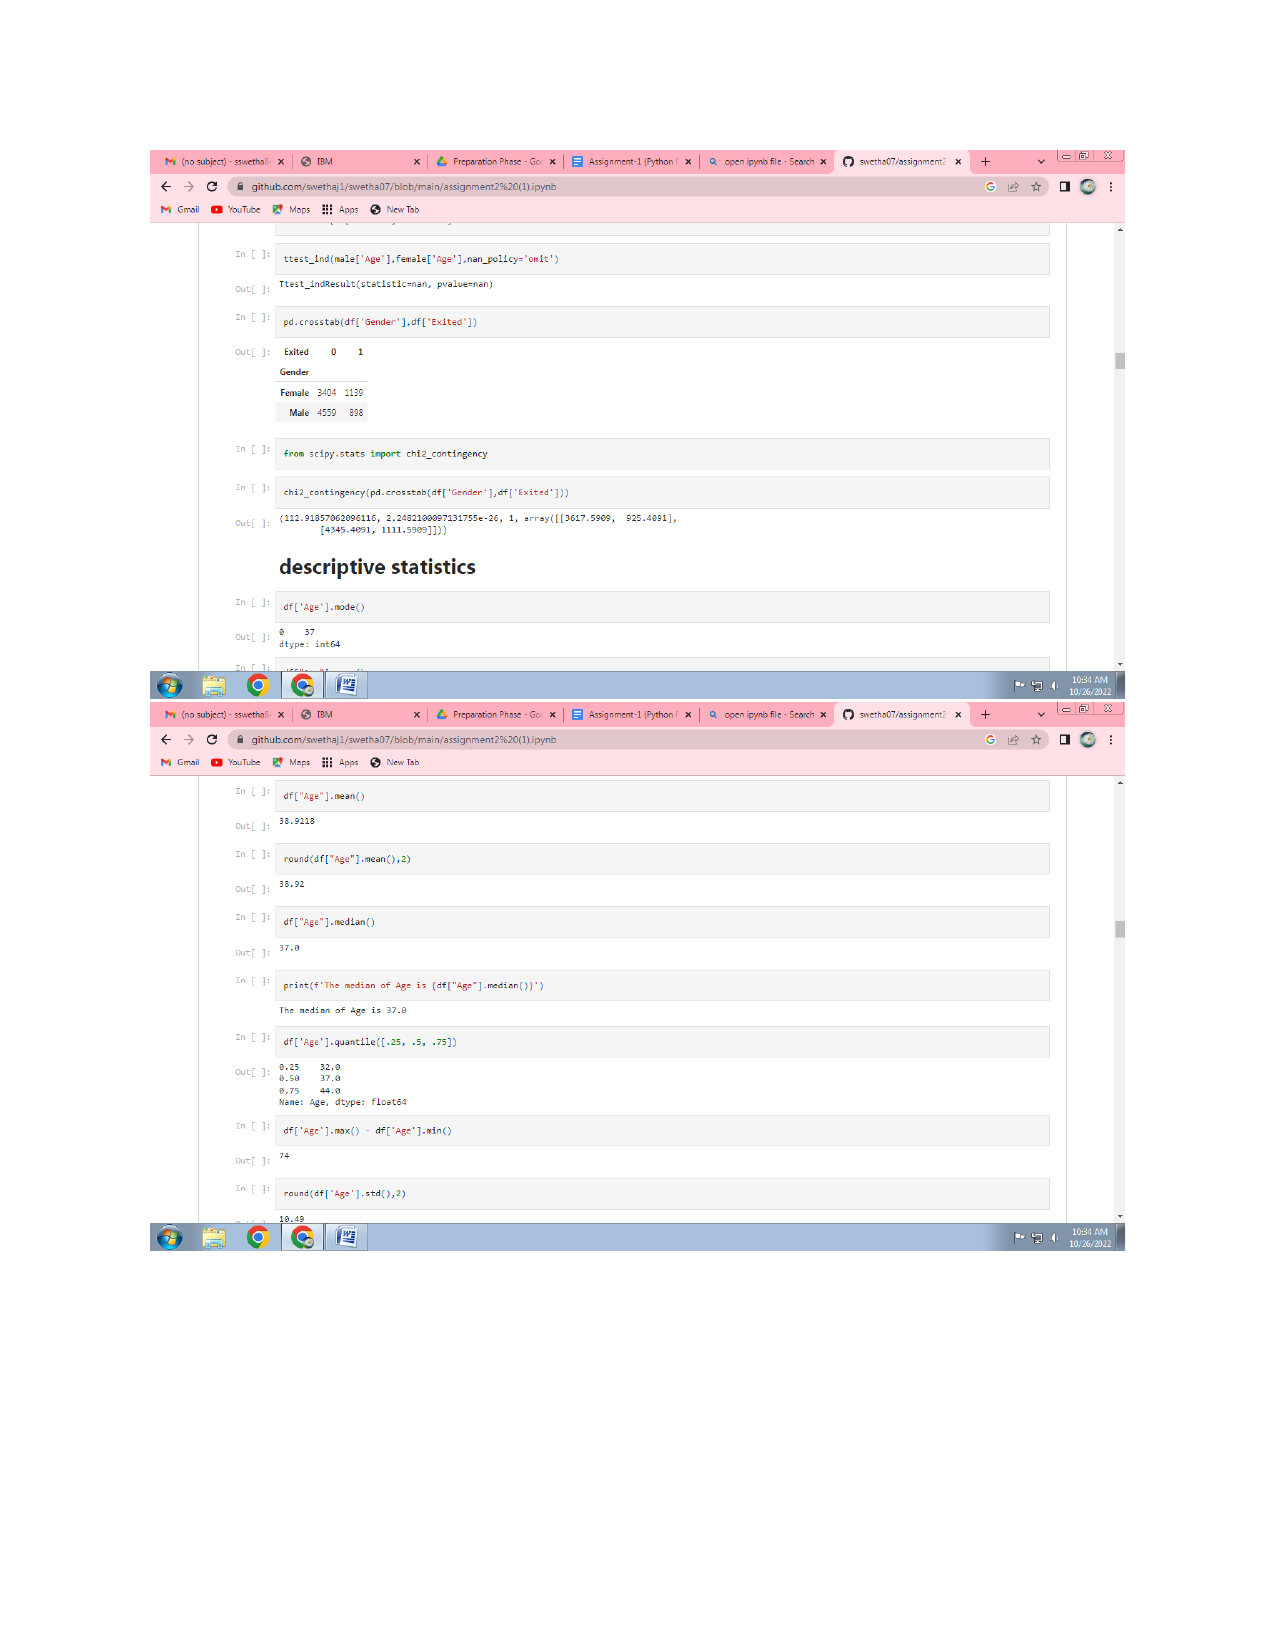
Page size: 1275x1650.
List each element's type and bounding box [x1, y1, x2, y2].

picture [150, 702, 1125, 1251]
picture [150, 150, 1125, 699]
